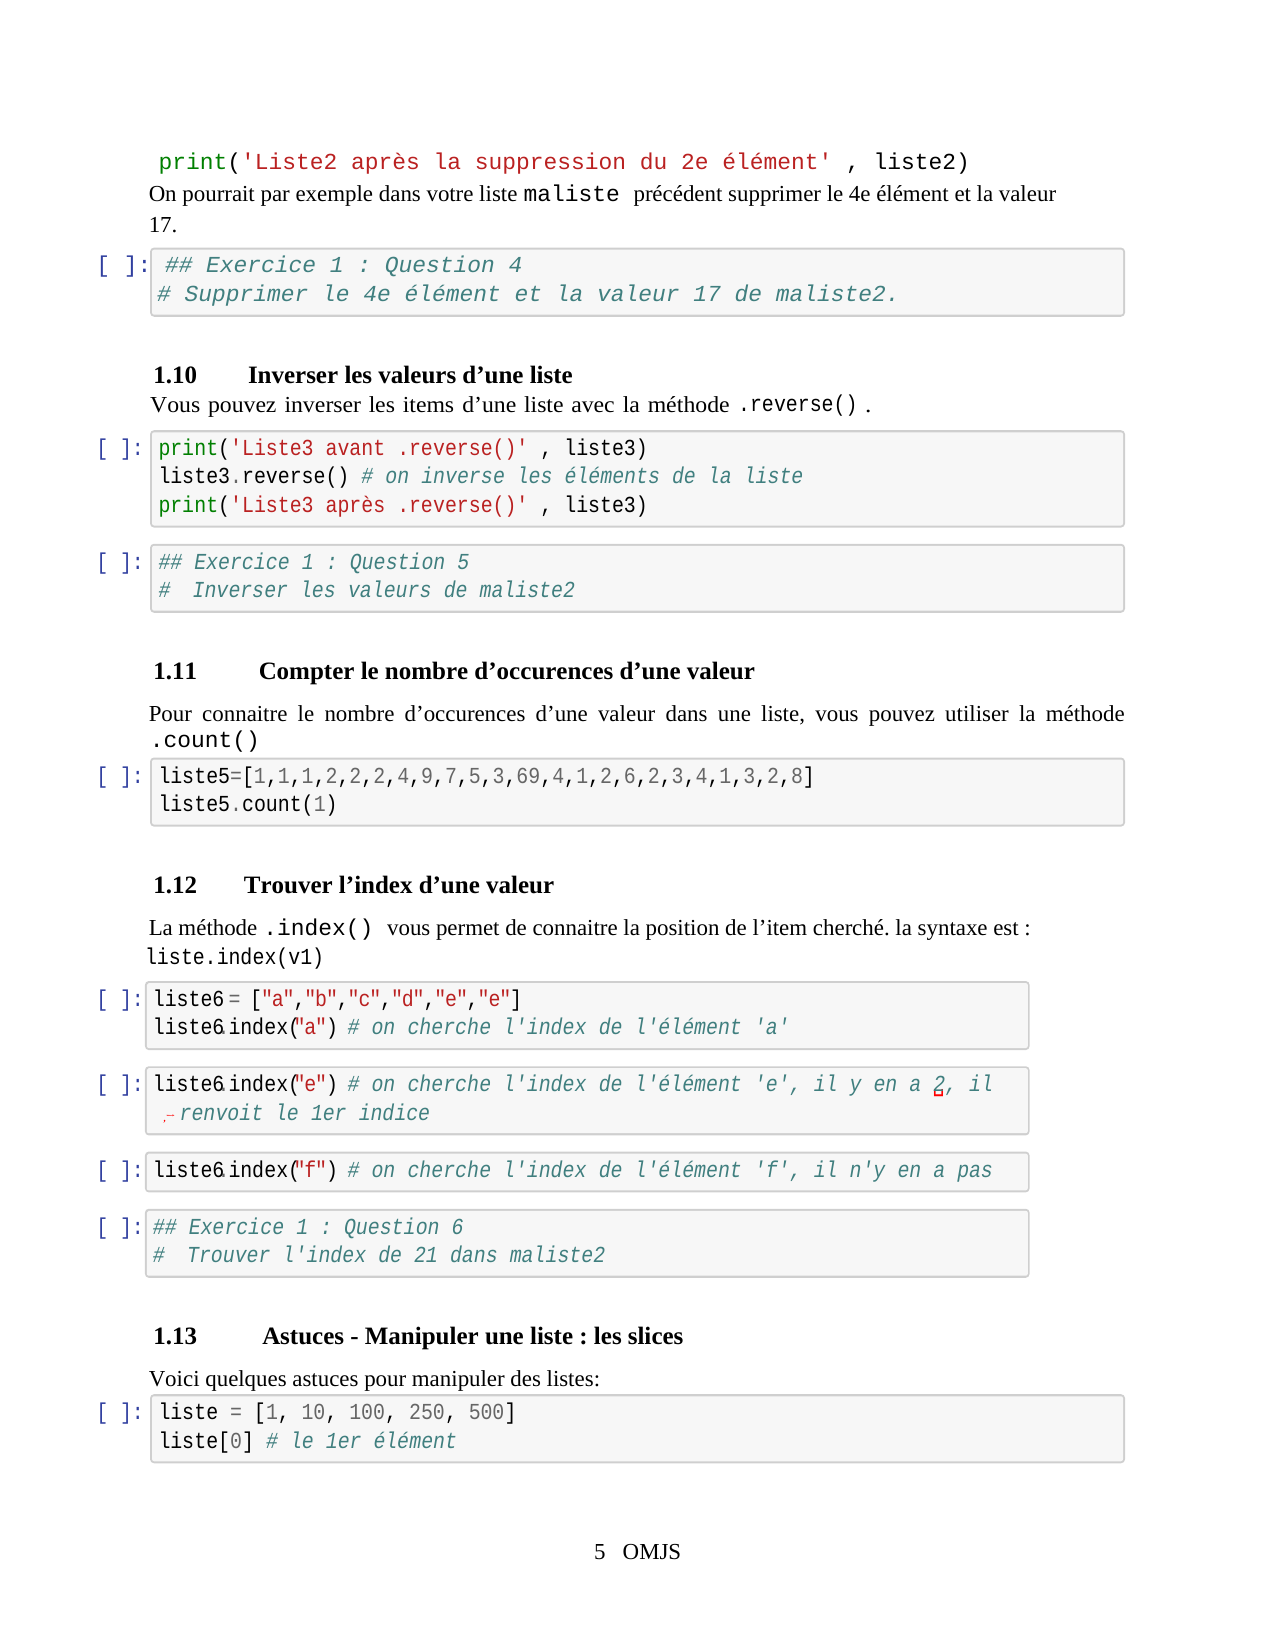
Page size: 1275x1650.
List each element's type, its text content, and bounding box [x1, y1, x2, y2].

subtitle 1.11 Compter le nombre d’occurences d’une valeur [96, 656, 1224, 684]
subtitle 1.13 Astuces - Manipuler une liste : les slices [96, 1321, 1224, 1349]
text Pour connaitre le nombre d’occurences d’une valeur dans une liste, vous pouvez utiliser la méthode .count() [148, 700, 1127, 754]
text # Supprimer le 4e élément et la valeur 17 de maliste2. [157, 282, 1130, 308]
text On pourrait par exemple dans votre liste maliste précédent supprimer le 4e élément et la valeur [148, 180, 1127, 208]
text print('Liste2 après la suppression du 2e élément' , liste2) [158, 150, 1161, 176]
text [ ]: ## Exercice 1 : Question 4 [96, 253, 1130, 279]
text Voici quelques astuces pour manipuler des listes: [148, 1365, 1127, 1391]
subtitle 1.10 Inverser les valeurs d’une liste [96, 360, 1224, 389]
text 17. [148, 211, 1127, 238]
subtitle 1.12 Trouver l’index d’une valeur [96, 870, 1224, 898]
text La méthode .index() vous permet de connaitre la position de l’item cherché. la syntaxe est : [148, 914, 1127, 942]
